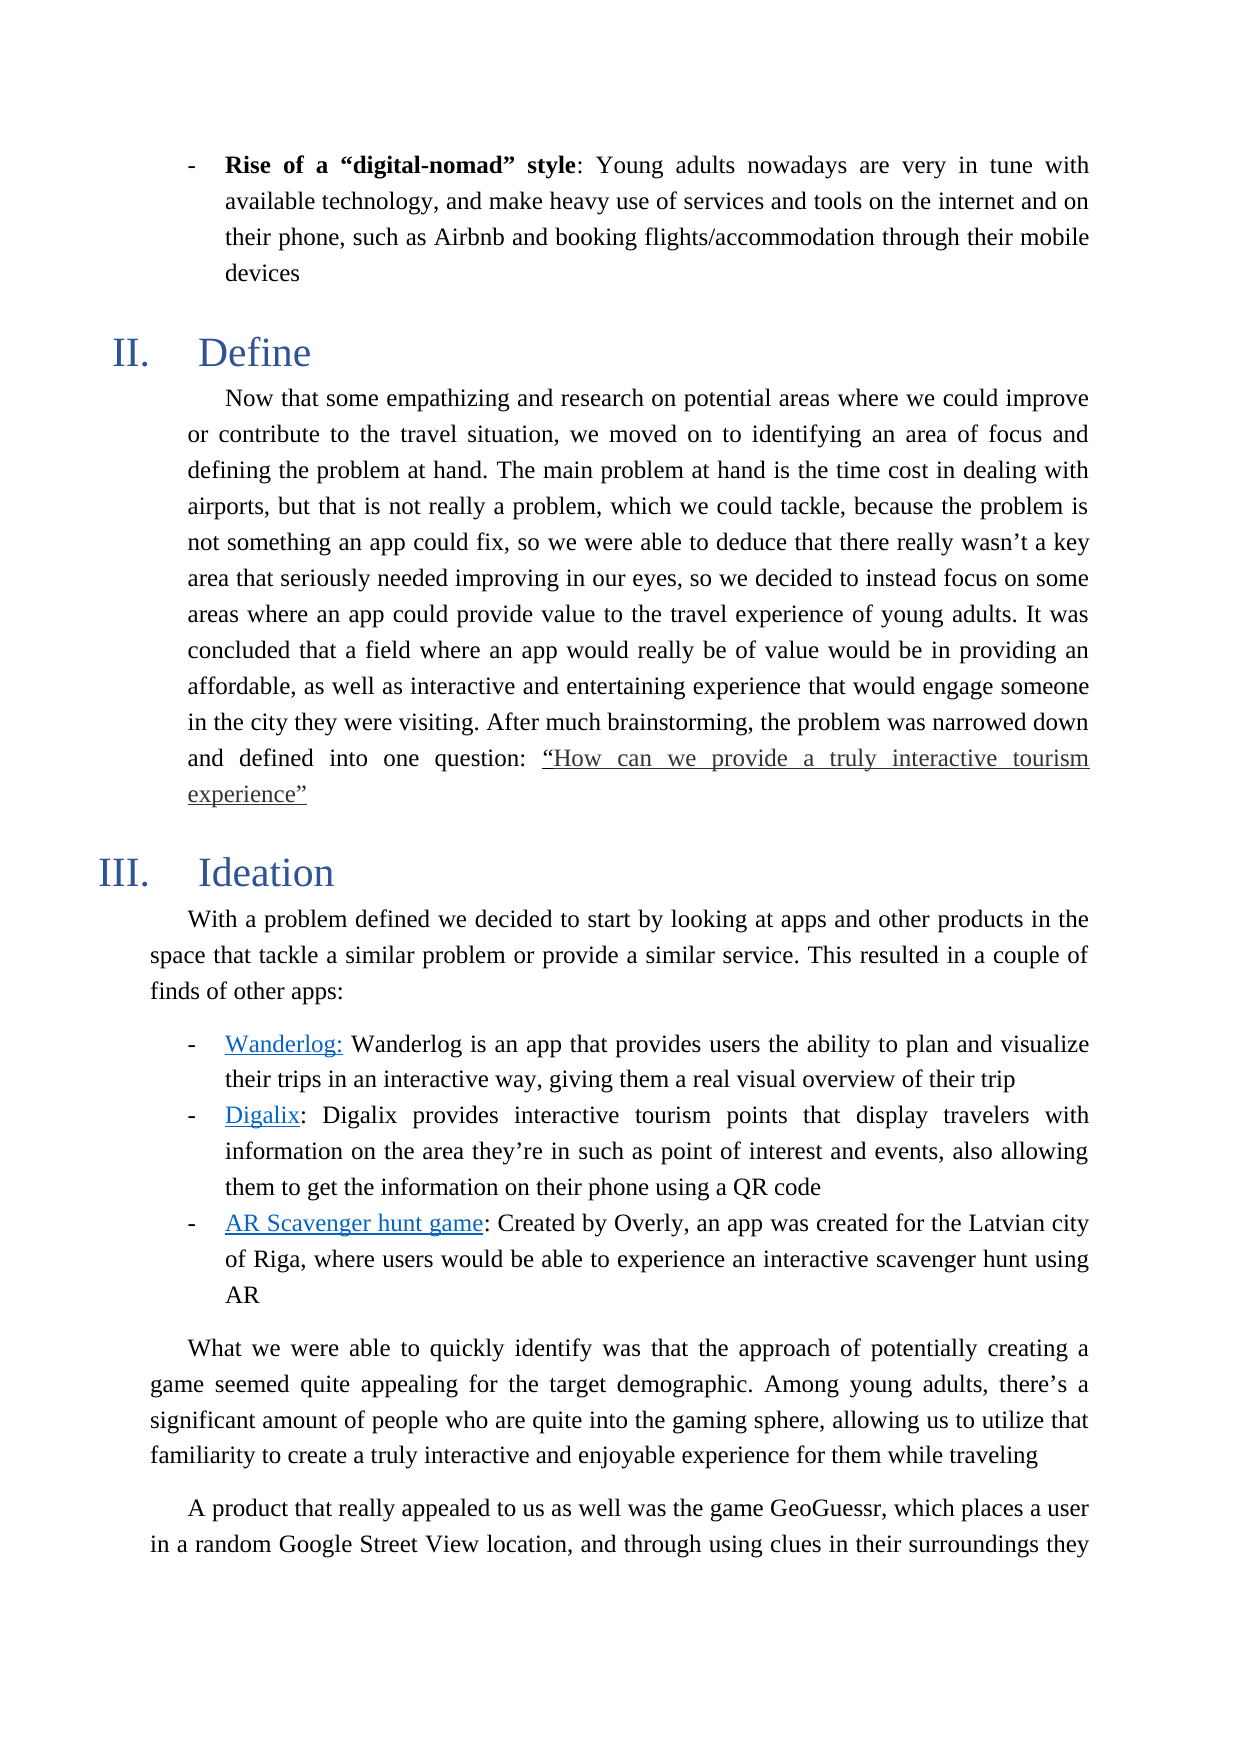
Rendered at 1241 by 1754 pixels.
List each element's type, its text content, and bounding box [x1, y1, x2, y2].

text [150, 1493, 1090, 1558]
subtitle Ideation [150, 848, 1090, 896]
list AR Scavenger hunt game: Created by Overly, an app was created for the Latvian city of Riga, where users would be able to experience an interactive scavenger hunt using AR [187, 1208, 1090, 1309]
list Rise of a “digital-nomad” style: Young adults nowadays are very in tune with available technology, and make heavy use of services and tools on the internet and on their phone, such as Airbnb and booking flights/accommodation through their mobile devices [187, 150, 1090, 287]
subtitle Define [150, 327, 1090, 375]
text Now that some empathizing and research on potential areas where we could improve or contribute to the travel situation, we moved on to identifying an area of focus and defining the problem at hand. The main problem at hand is the time cost in dealing with airports, but that is not really a problem, which we could tackle, because the problem is not something an app could fix, so we were able to deduce that there really wasn’t a key area that seriously needed improving in our eyes, so we decided to instead focus on some areas where an app could provide value to the travel experience of young adults. It was concluded that a field where an app would really be of value would be in providing an affordable, as well as interactive and entertaining experience that would engage someone in the city they were visiting. After much brainstorming, the problem was narrowed down and defined into one question: “How can we provide a truly interactive tourism experience” [187, 383, 1090, 807]
list Wanderlog: Wanderlog is an app that provides users the ability to plan and visualize their trips in an interactive way, giving them a real visual overview of their trip [187, 1029, 1090, 1093]
text With a problem defined we decided to start by looking at apps and other products in the space that tackle a similar problem or provide a similar service. This resulted in a couple of finds of other apps: [150, 904, 1090, 1005]
list Digalix: Digalix provides interactive tourism points that display travelers with information on the area they’re in such as point of interest and events, also allowing them to get the information on their phone using a QR code [187, 1101, 1090, 1201]
text What we were able to quickly identify was that the approach of potentially creating a game seemed quite appealing for the target demographic. Among young adults, there’s a significant amount of people who are quite into the gaming sphere, allowing us to utilize that familiarity to create a truly interactive and enjoyable experience for them while traveling [150, 1333, 1090, 1469]
